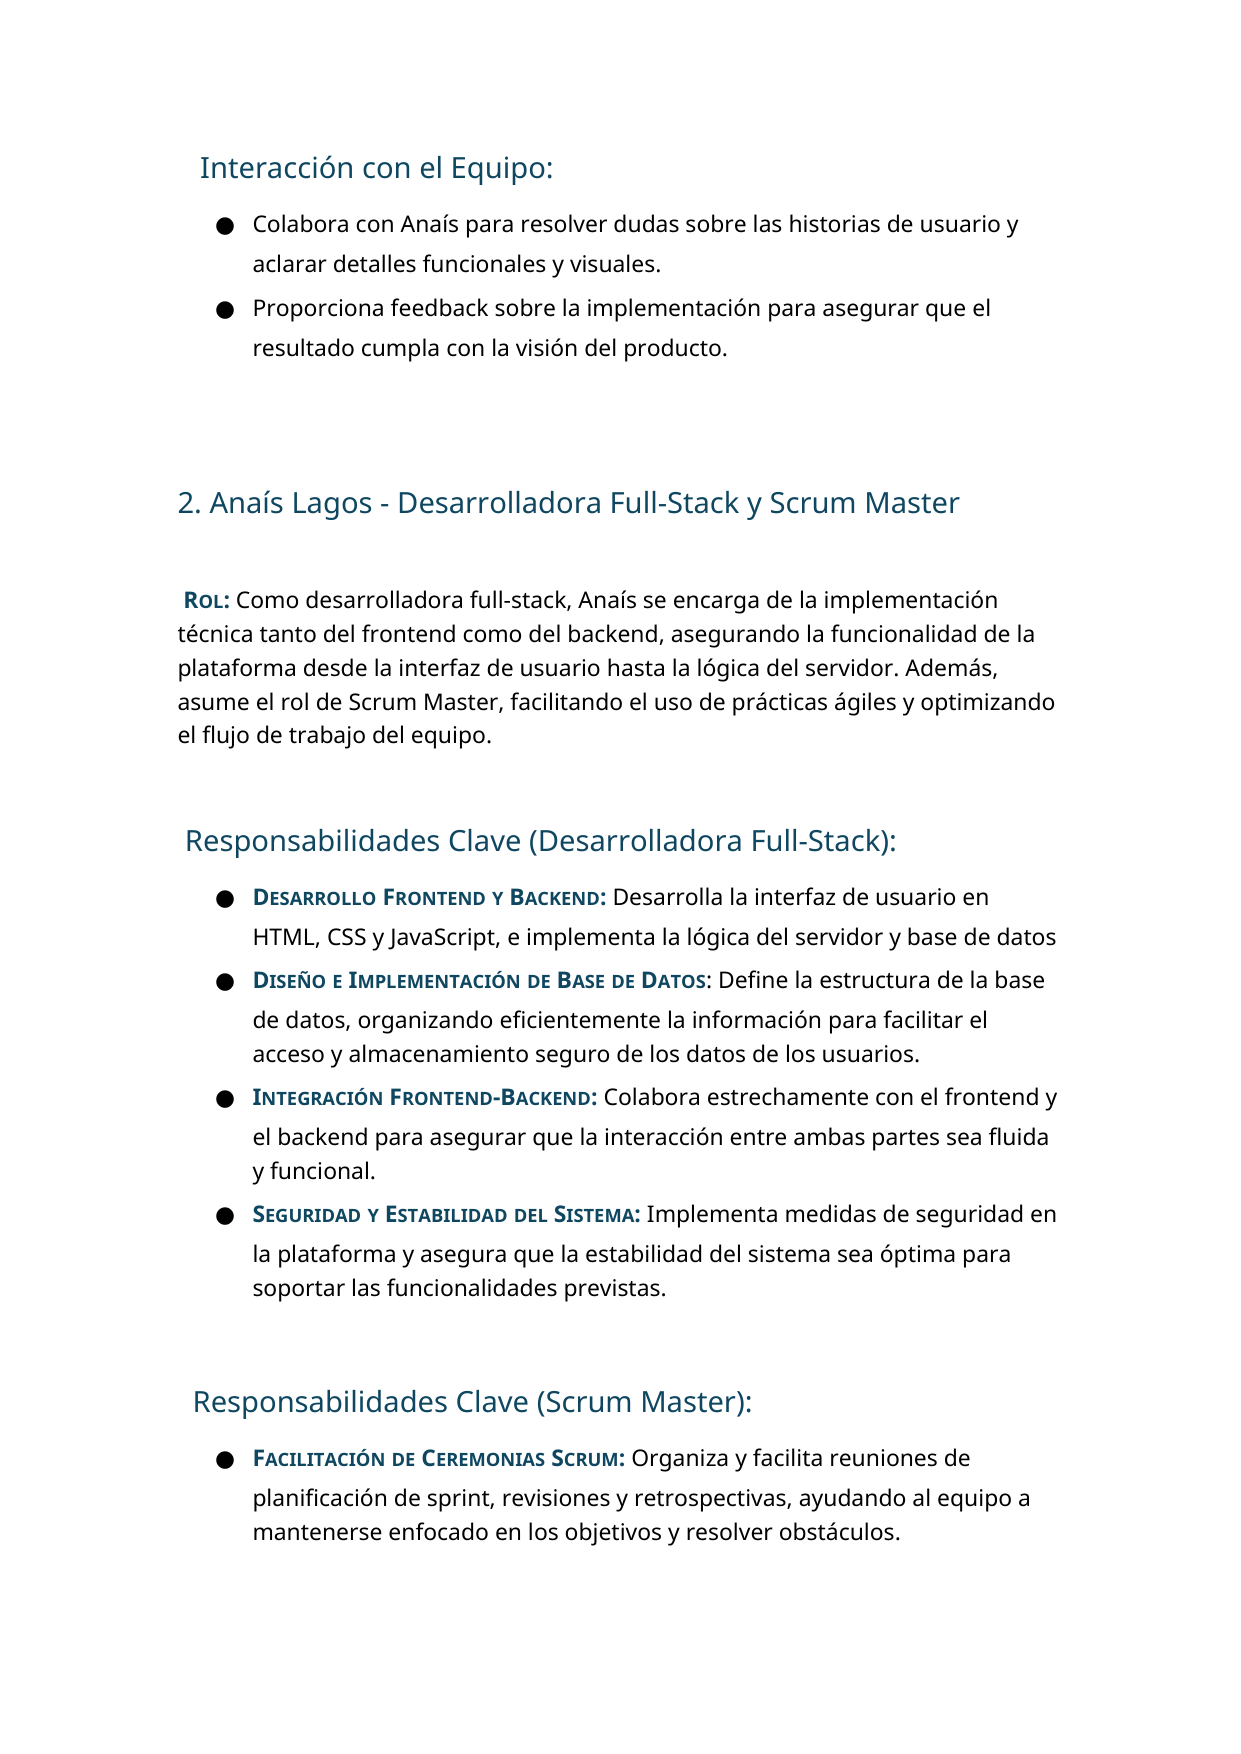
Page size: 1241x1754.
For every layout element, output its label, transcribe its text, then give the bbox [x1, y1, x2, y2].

list Desarrollo Frontend y Backend: Desarrolla la interfaz de usuario en HTML, CSS y JavaScript, e implementa la lógica del servidor y base de datos [215, 871, 1063, 952]
list Colabora con Anaís para resolver dudas sobre las historias de usuario y aclarar detalles funcionales y visuales. [215, 199, 1063, 279]
subtitle Interacción con el Equipo: [177, 148, 1063, 187]
list Integración Frontend-Backend: Colabora estrechamente con el frontend y el backend para asegurar que la interacción entre ambas partes sea fluida y funcional. [215, 1071, 1063, 1186]
subtitle 2. Anaís Lagos - Desarrolladora Full-Stack y Scrum Master [177, 483, 1063, 522]
list Proporciona feedback sobre la implementación para asegurar que el resultado cumpla con la visión del producto. [215, 282, 1063, 363]
subtitle Responsabilidades Clave (Scrum Master): [177, 1382, 1063, 1421]
list Facilitación de Ceremonias Scrum: Organiza y facilita reuniones de planificación de sprint, revisiones y retrospectivas, ayudando al equipo a mantenerse enfocado en los objetivos y resolver obstáculos. [215, 1433, 1063, 1547]
subtitle Responsabilidades Clave (Desarrolladora Full-Stack): [177, 820, 1063, 860]
list Diseño e Implementación de Base de Datos: Define la estructura de la base de datos, organizando eficientemente la información para facilitar el acceso y almacenamiento seguro de los datos de los usuarios. [215, 954, 1063, 1069]
list Seguridad y Estabilidad del Sistema: Implementa medidas de seguridad en la plataforma y asegura que la estabilidad del sistema sea óptima para soportar las funcionalidades previstas. [215, 1188, 1063, 1303]
text Rol: Como desarrolladora full-stack, Anaís se encarga de la implementación técnica tanto del frontend como del backend, asegurando la funcionalidad de la plataforma desde la interfaz de usuario hasta la lógica del servidor. Además, asume el rol de Scrum Master, facilitando el uso de prácticas ágiles y optimizando el flujo de trabajo del equipo. [177, 584, 1063, 751]
